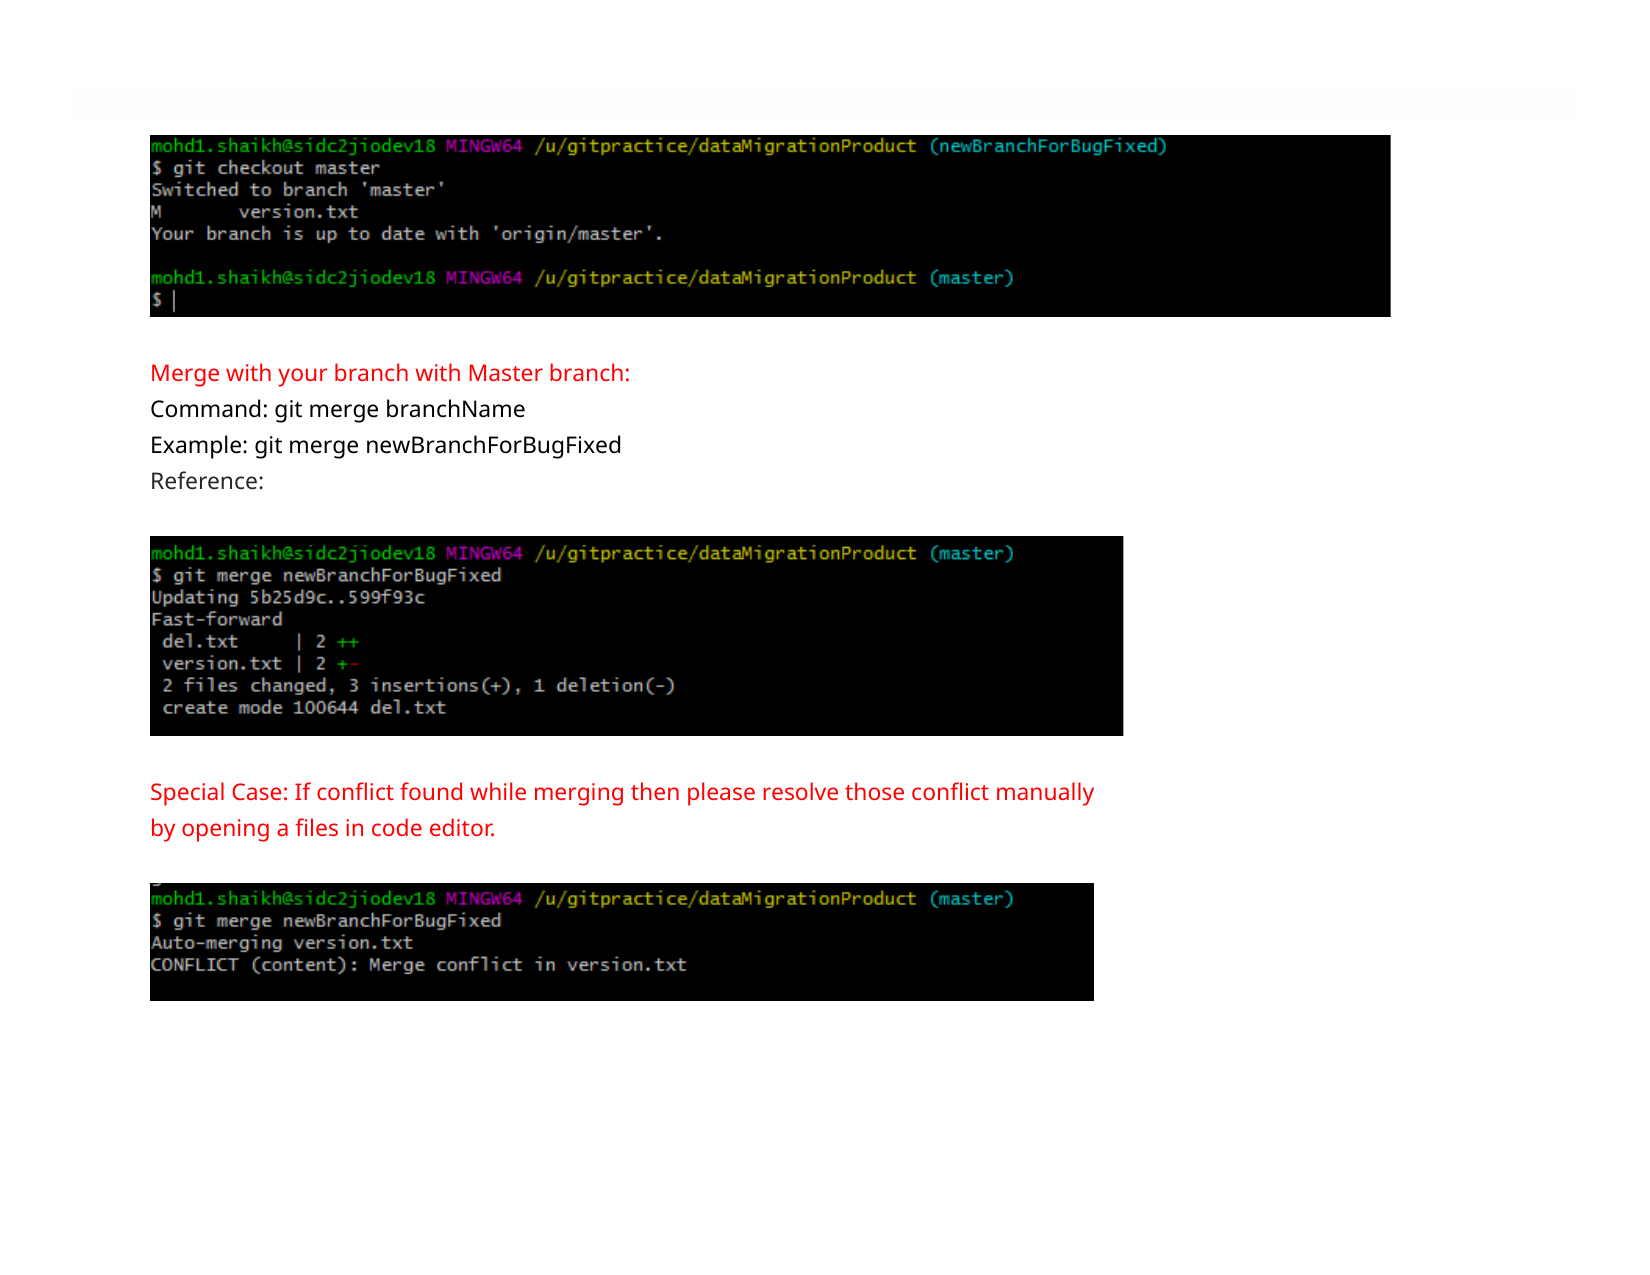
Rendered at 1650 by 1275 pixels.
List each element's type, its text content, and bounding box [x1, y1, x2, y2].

list Command: git merge branchName [150, 393, 1575, 424]
list Merge with your branch with Master branch: [150, 357, 1575, 388]
list Special Case: If conflict found while merging then please resolve those conflict manually [150, 776, 1575, 807]
picture [150, 536, 1124, 736]
list Example: git merge newBranchForBugFixed [150, 429, 1575, 460]
picture [150, 883, 1094, 1001]
picture [150, 135, 1391, 317]
list Reference: [150, 465, 1575, 496]
list by opening a files in code editor. [150, 812, 1575, 843]
